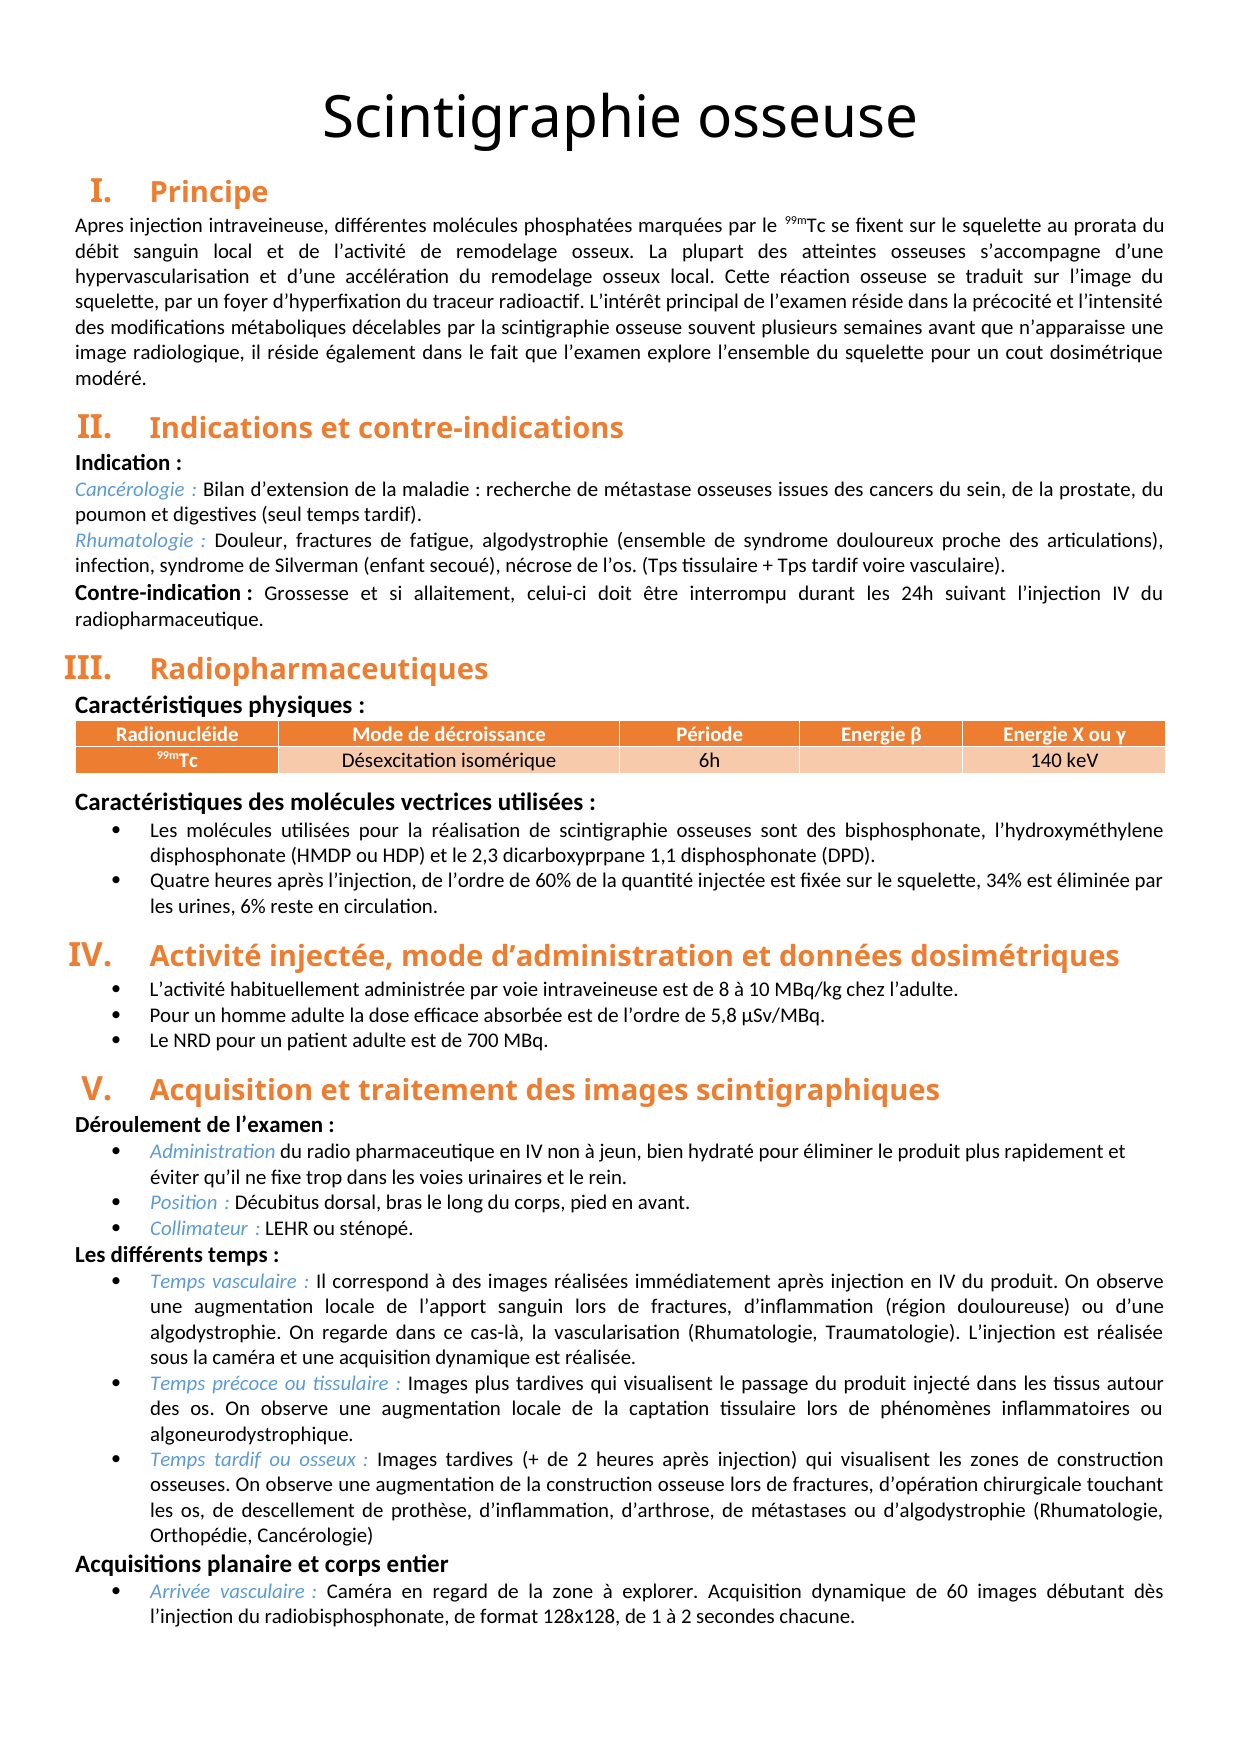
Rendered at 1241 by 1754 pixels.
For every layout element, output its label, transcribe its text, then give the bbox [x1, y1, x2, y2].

table_header Energie X ou γ [963, 721, 1165, 746]
list Pour un homme adulte la dose efficace absorbée est de l’ordre de 5,8 µSv/MBq. [112, 1002, 1165, 1027]
table_header Période [620, 721, 799, 746]
table_cell [800, 747, 962, 773]
list Le NRD pour un patient adulte est de 700 MBq. [112, 1027, 1165, 1053]
list Administration du radio pharmaceutique en IV non à jeun, bien hydraté pour éliminer le produit plus rapidement et éviter qu’il ne fixe trop dans les voies urinaires et le rein. [112, 1138, 1165, 1189]
table_header Mode de décroissance [279, 721, 619, 746]
text Indication : [75, 448, 1165, 476]
text Caractéristiques physiques : [75, 689, 1165, 720]
list Temps vasculaire : Il correspond à des images réalisées immédiatement après injection en IV du produit. On observe une augmentation locale de l’apport sanguin lors de fractures, d’inflammation (région douloureuse) ou d’une algodystrophie. On regarde dans ce cas-là, la vascularisation (Rhumatologie, Traumatologie). L’injection est réalisée sous la caméra et une acquisition dynamique est réalisée. [112, 1268, 1165, 1370]
list Position : Décubitus dorsal, bras le long du corps, pied en avant. [112, 1189, 1165, 1215]
text Apres injection intraveineuse, différentes molécules phosphatées marquées par le 99mTc se fixent sur le squelette au prorata du débit sanguin local et de l’activité de remodelage osseux. La plupart des atteintes osseuses s’accompagne d’une hypervascularisation et d’une accélération du remodelage osseux local. Cette réaction osseuse se traduit sur l’image du squelette, par un foyer d’hyperfixation du traceur radioactif. L’intérêt principal de l’examen réside dans la précocité et l’intensité des modifications métaboliques décelables par la scintigraphie osseuse souvent plusieurs semaines avant que n’apparaisse une image radiologique, il réside également dans le fait que l’examen explore l’ensemble du squelette pour un cout dosimétrique modéré. [75, 212, 1165, 390]
subtitle Principe [112, 167, 1165, 212]
list Temps tardif ou osseux : Images tardives (+ de 2 heures après injection) qui visualisent les zones de construction osseuses. On observe une augmentation de la construction osseuse lors de fractures, d’opération chirurgicale touchant les os, de descellement de prothèse, d’inflammation, d’arthrose, de métastases ou d’algodystrophie (Rhumatologie, Orthopédie, Cancérologie) [112, 1446, 1165, 1548]
list Les molécules utilisées pour la réalisation de scintigraphie osseuses sont des bisphosphonate, l’hydroxyméthylene disphosphonate (HMDP ou HDP) et le 2,3 dicarboxyprpane 1,1 disphosphonate (DPD). [112, 817, 1165, 868]
list Collimateur : LEHR ou sténopé. [112, 1215, 1165, 1240]
subtitle Acquisition et traitement des images scintigraphiques [112, 1065, 1165, 1111]
text Cancérologie : Bilan d’extension de la maladie : recherche de métastase osseuses issues des cancers du sein, de la prostate, du poumon et digestives (seul temps tardif). [75, 476, 1165, 527]
table_header Radionucléide [76, 721, 278, 746]
table_header Energie β [800, 721, 962, 746]
text Contre-indication : Grossesse et si allaitement, celui-ci doit être interrompu durant les 24h suivant l’injection IV du radiopharmaceutique. [75, 578, 1165, 631]
list Temps précoce ou tissulaire : Images plus tardives qui visualisent le passage du produit injecté dans les tissus autour des os. On observe une augmentation locale de la captation tissulaire lors de phénomènes inflammatoires ou algoneurodystrophique. [112, 1370, 1165, 1446]
table_cell 140 keV [963, 747, 1165, 773]
text Déroulement de l’examen : [75, 1111, 1165, 1138]
text Acquisitions planaire et corps entier [75, 1548, 1165, 1578]
text Scintigraphie osseuse [75, 75, 1165, 154]
subtitle Radiopharmaceutiques [112, 644, 1165, 689]
subtitle Activité injectée, mode d’administration et données dosimétriques [112, 931, 1165, 976]
text Caractéristiques des molécules vectrices utilisées : [75, 786, 1165, 817]
text Rhumatologie : Douleur, fractures de fatigue, algodystrophie (ensemble de syndrome douloureux proche des articulations), infection, syndrome de Silverman (enfant secoué), nécrose de l’os. (Tps tissulaire + Tps tardif voire vasculaire). [75, 527, 1165, 578]
table_cell 99mTc [76, 747, 278, 773]
list L’activité habituellement administrée par voie intraveineuse est de 8 à 10 MBq/kg chez l’adulte. [112, 976, 1165, 1002]
list Arrivée vasculaire : Caméra en regard de la zone à explorer. Acquisition dynamique de 60 images débutant dès l’injection du radiobisphosphonate, de format 128x128, de 1 à 2 secondes chacune. [112, 1578, 1165, 1629]
list Quatre heures après l’injection, de l’ordre de 60% de la quantité injectée est fixée sur le squelette, 34% est éliminée par les urines, 6% reste en circulation. [112, 868, 1165, 918]
table_cell Désexcitation isomérique [279, 747, 619, 773]
subtitle Indications et contre-indications [112, 403, 1165, 448]
table_cell 6h [620, 747, 799, 773]
text Les différents temps : [75, 1240, 1165, 1268]
